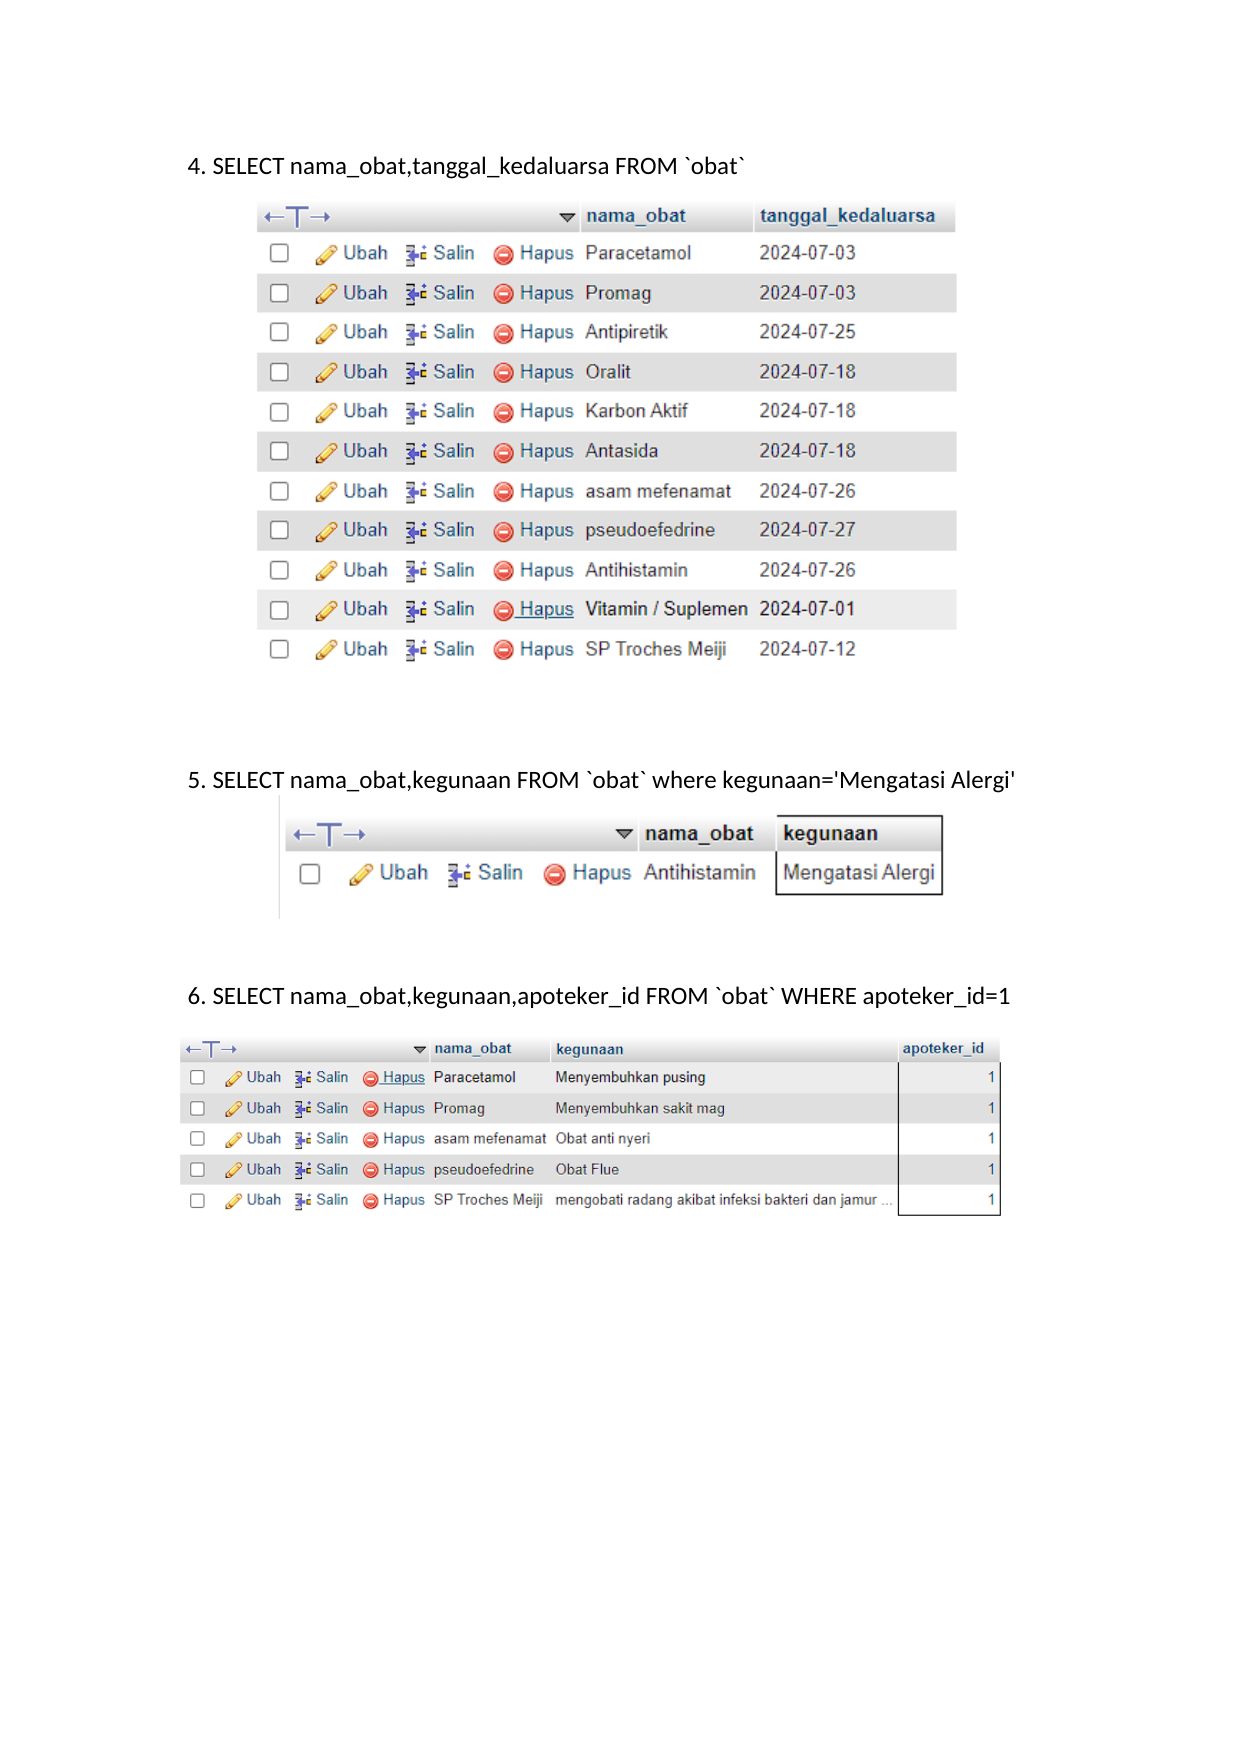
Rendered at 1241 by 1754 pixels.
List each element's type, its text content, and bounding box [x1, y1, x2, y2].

picture [178, 1031, 1012, 1227]
picture [278, 795, 962, 919]
list SELECT nama_obat,kegunaan FROM `obat` where kegunaan='Mengatasi Alergi' [187, 764, 1053, 795]
list SELECT nama_obat,tanggal_kedaluarsa FROM `obat` [187, 150, 1053, 181]
list SELECT nama_obat,kegunaan,apoteker_id FROM `obat` WHERE apoteker_id=1 [187, 980, 1053, 1010]
picture [253, 195, 987, 673]
